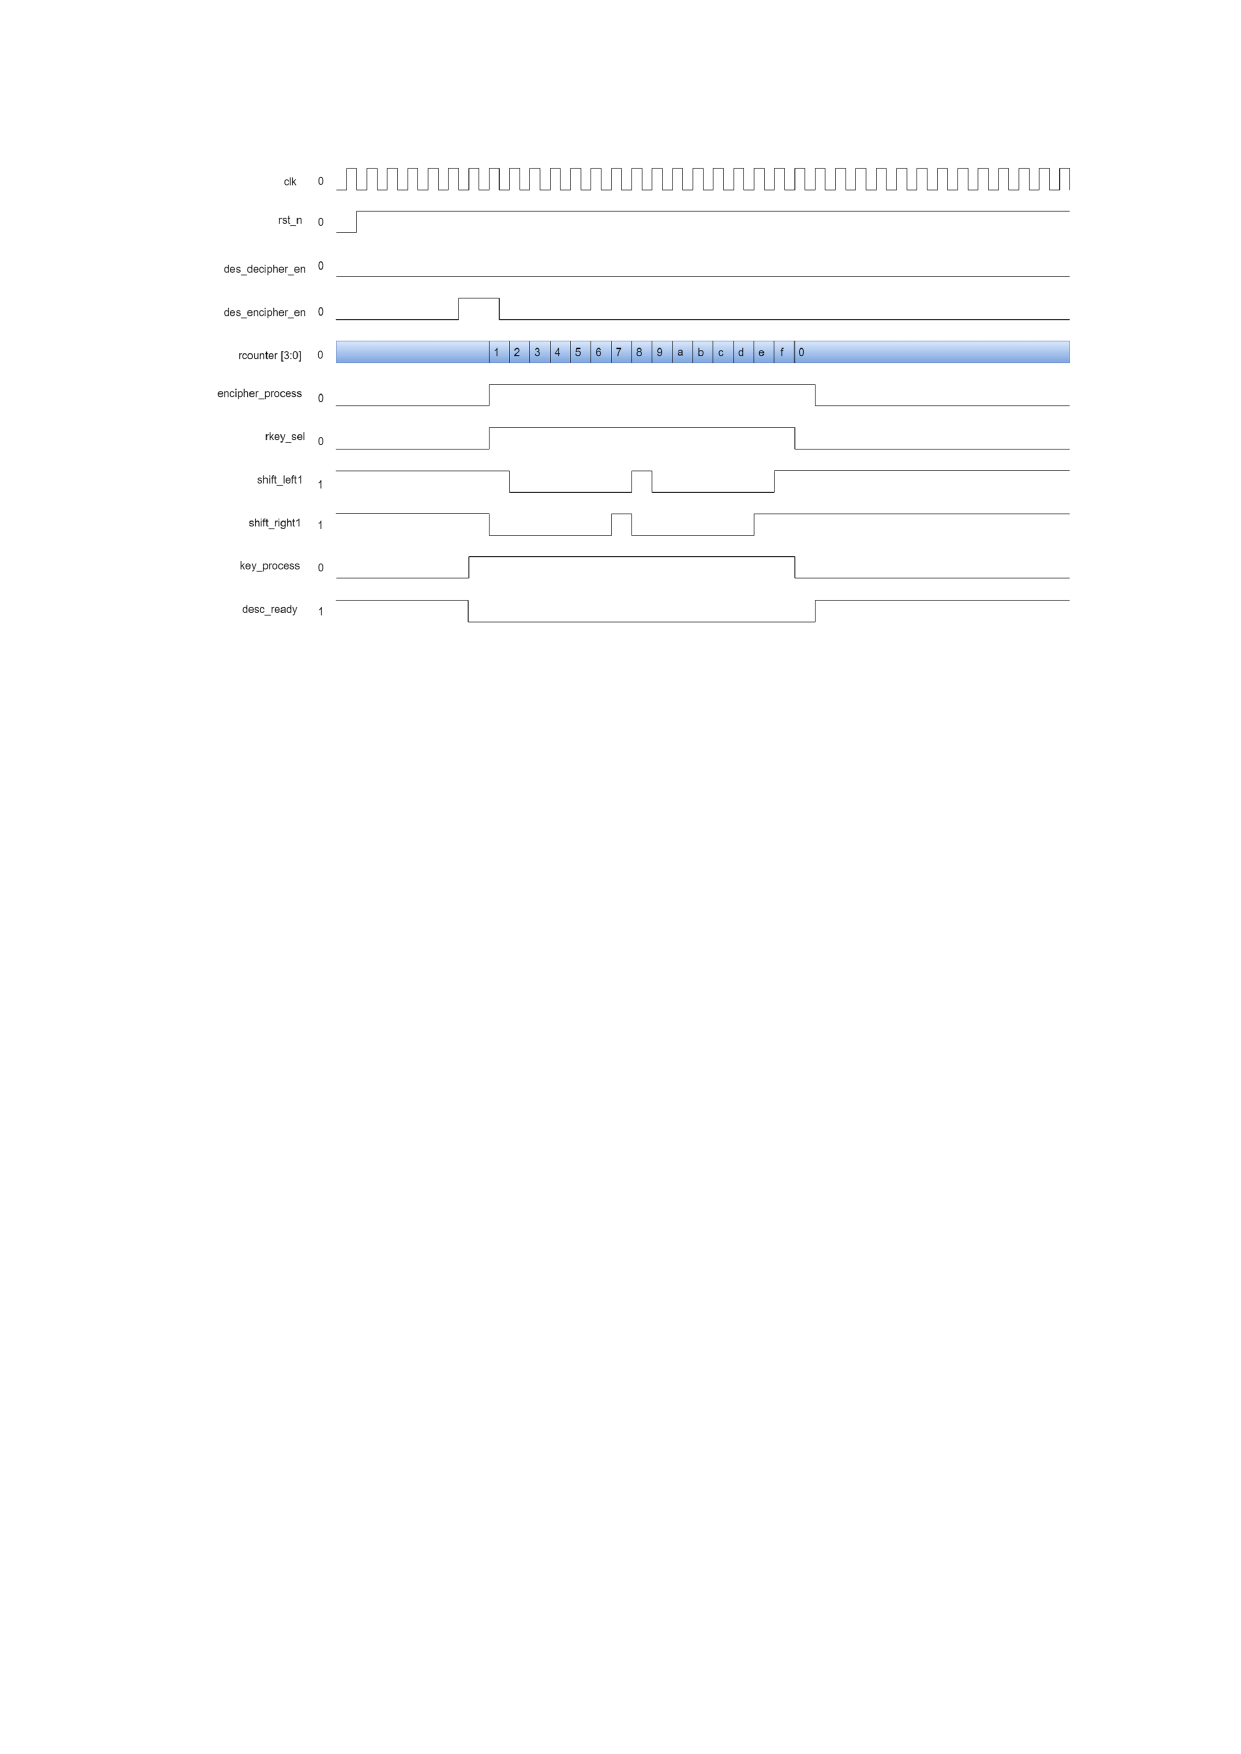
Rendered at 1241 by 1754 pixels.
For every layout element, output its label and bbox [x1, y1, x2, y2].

picture [204, 147, 1106, 637]
